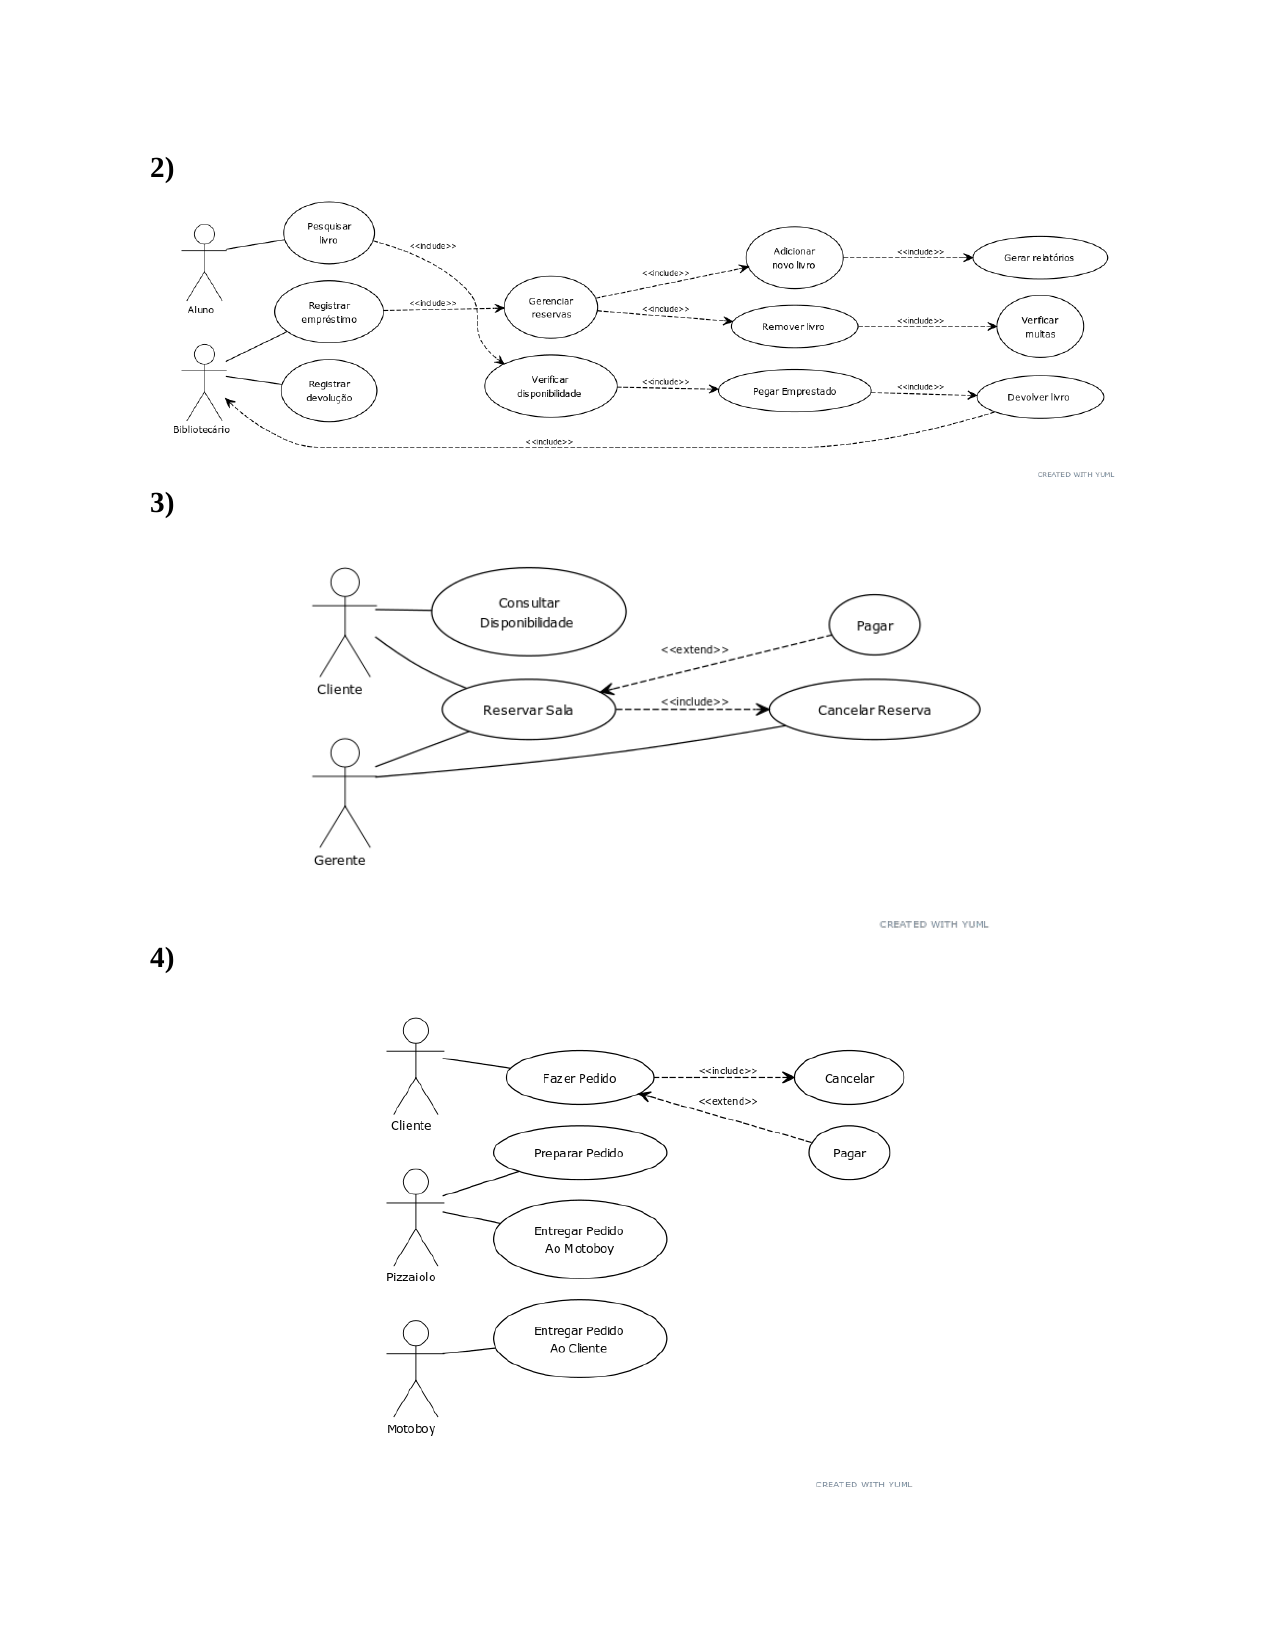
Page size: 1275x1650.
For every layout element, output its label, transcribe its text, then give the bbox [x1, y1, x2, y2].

text 2) [150, 150, 1125, 183]
text 3) [150, 486, 1125, 519]
picture [268, 519, 1007, 940]
picture [347, 973, 928, 1499]
text 4) [150, 940, 1125, 973]
picture [150, 183, 1125, 486]
